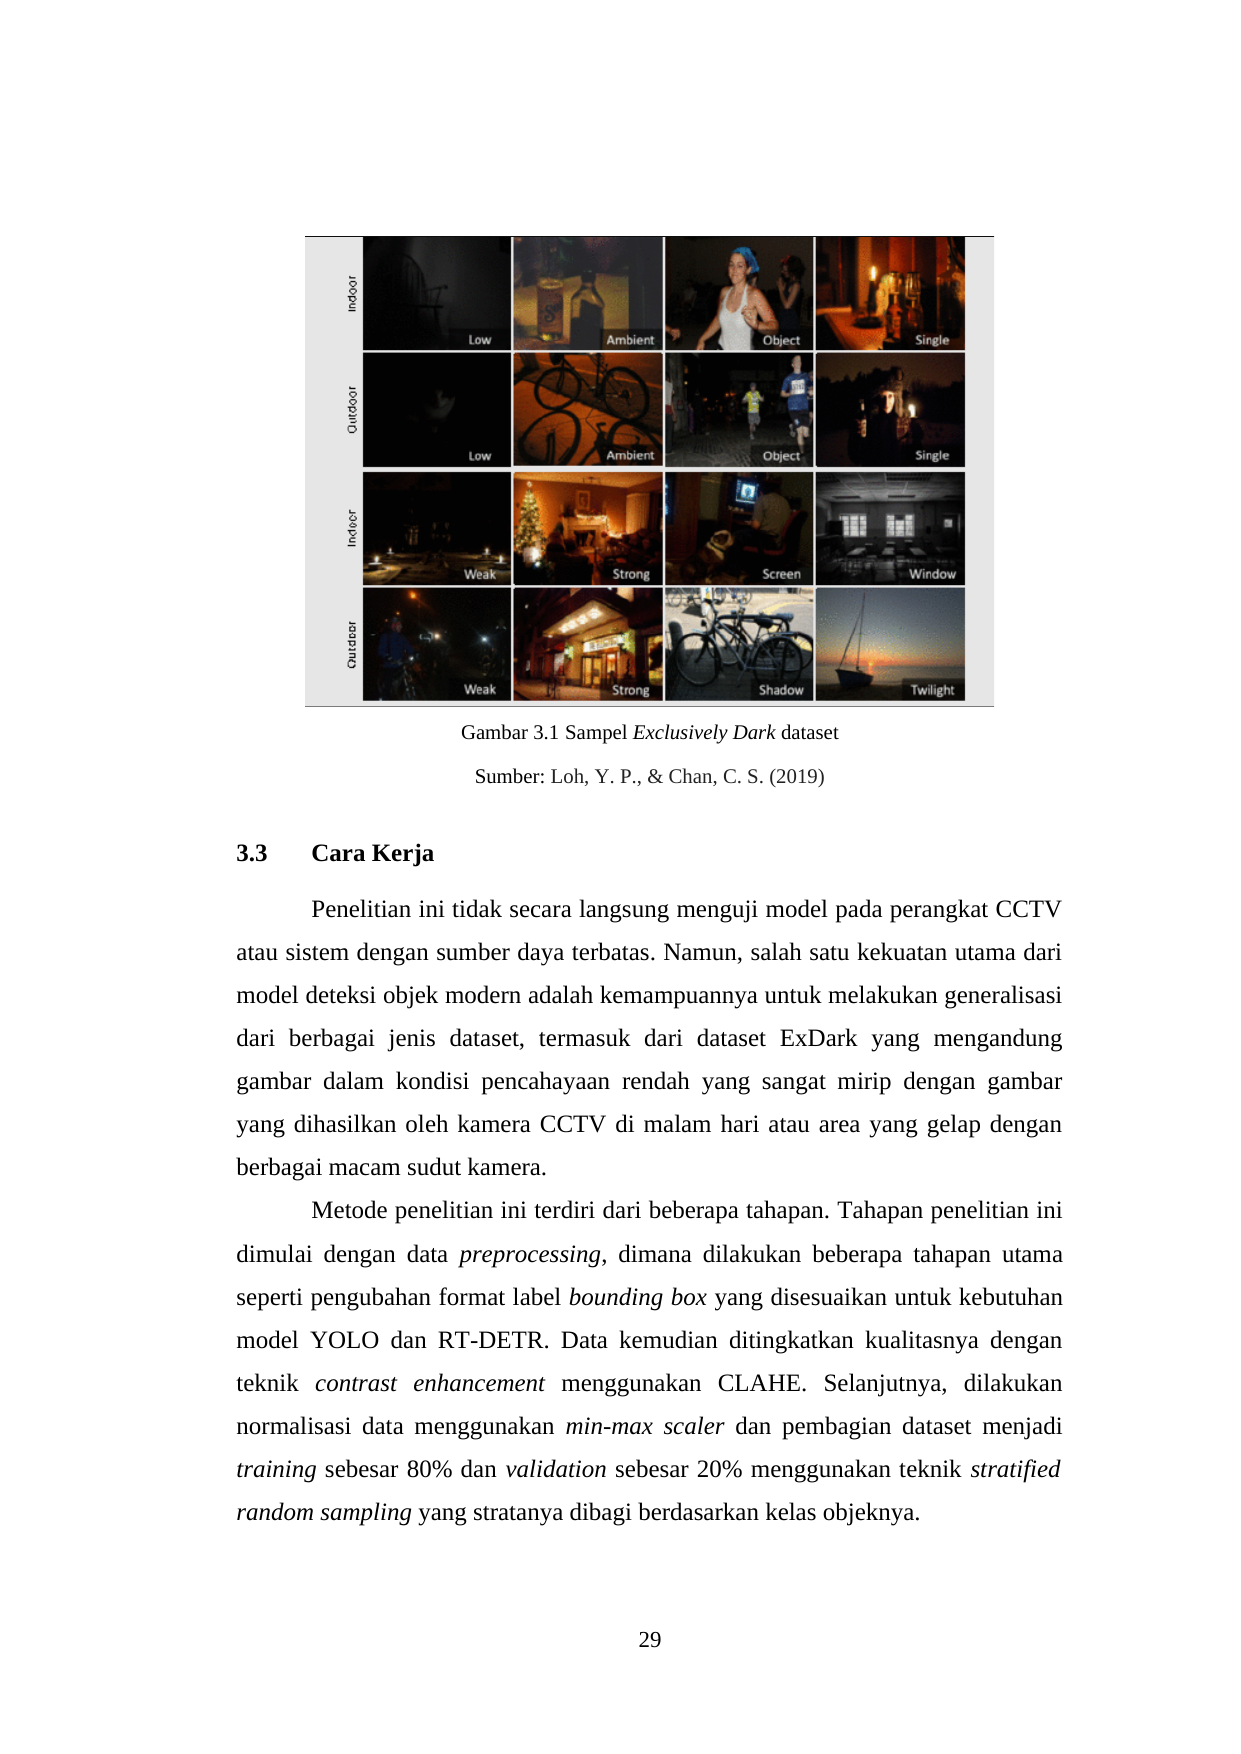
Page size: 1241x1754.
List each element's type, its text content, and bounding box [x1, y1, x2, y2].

text Penelitian ini tidak secara langsung menguji model pada perangkat CCTV atau sistem dengan sumber daya terbatas. Namun, salah satu kekuatan utama dari model deteksi objek modern adalah kemampuannya untuk melakukan generalisasi dari berbagai jenis dataset, termasuk dari dataset ExDark yang mengandung gambar dalam kondisi pencahayaan rendah yang sangat mirip dengan gambar yang dihasilkan oleh kamera CCTV di malam hari atau area yang gelap dengan berbagai macam sudut kamera. [236, 894, 1063, 1181]
text Gambar 3.1 Sampel Exclusively Dark dataset [236, 719, 1063, 744]
subtitle 3.3 Cara Kerja [236, 838, 1063, 867]
text Metode penelitian ini terdiri dari beberapa tahapan. Tahapan penelitian ini dimulai dengan data preprocessing, dimana dilakukan beberapa tahapan utama seperti pengubahan format label bounding box yang disesuaikan untuk kebutuhan model YOLO dan RT-DETR. Data kemudian ditingkatkan kualitasnya dengan teknik contrast enhancement menggunakan CLAHE. Selanjutnya, dilakukan normalisasi data menggunakan min-max scaler dan pembagian dataset menjadi training sebesar 80% dan validation sebesar 20% menggunakan teknik stratified random sampling yang stratanya dibagi berdasarkan kelas objeknya. [236, 1196, 1063, 1526]
picture [305, 236, 995, 707]
text Sumber: Loh, Y. P., & Chan, C. S. (2019) [236, 764, 1063, 788]
